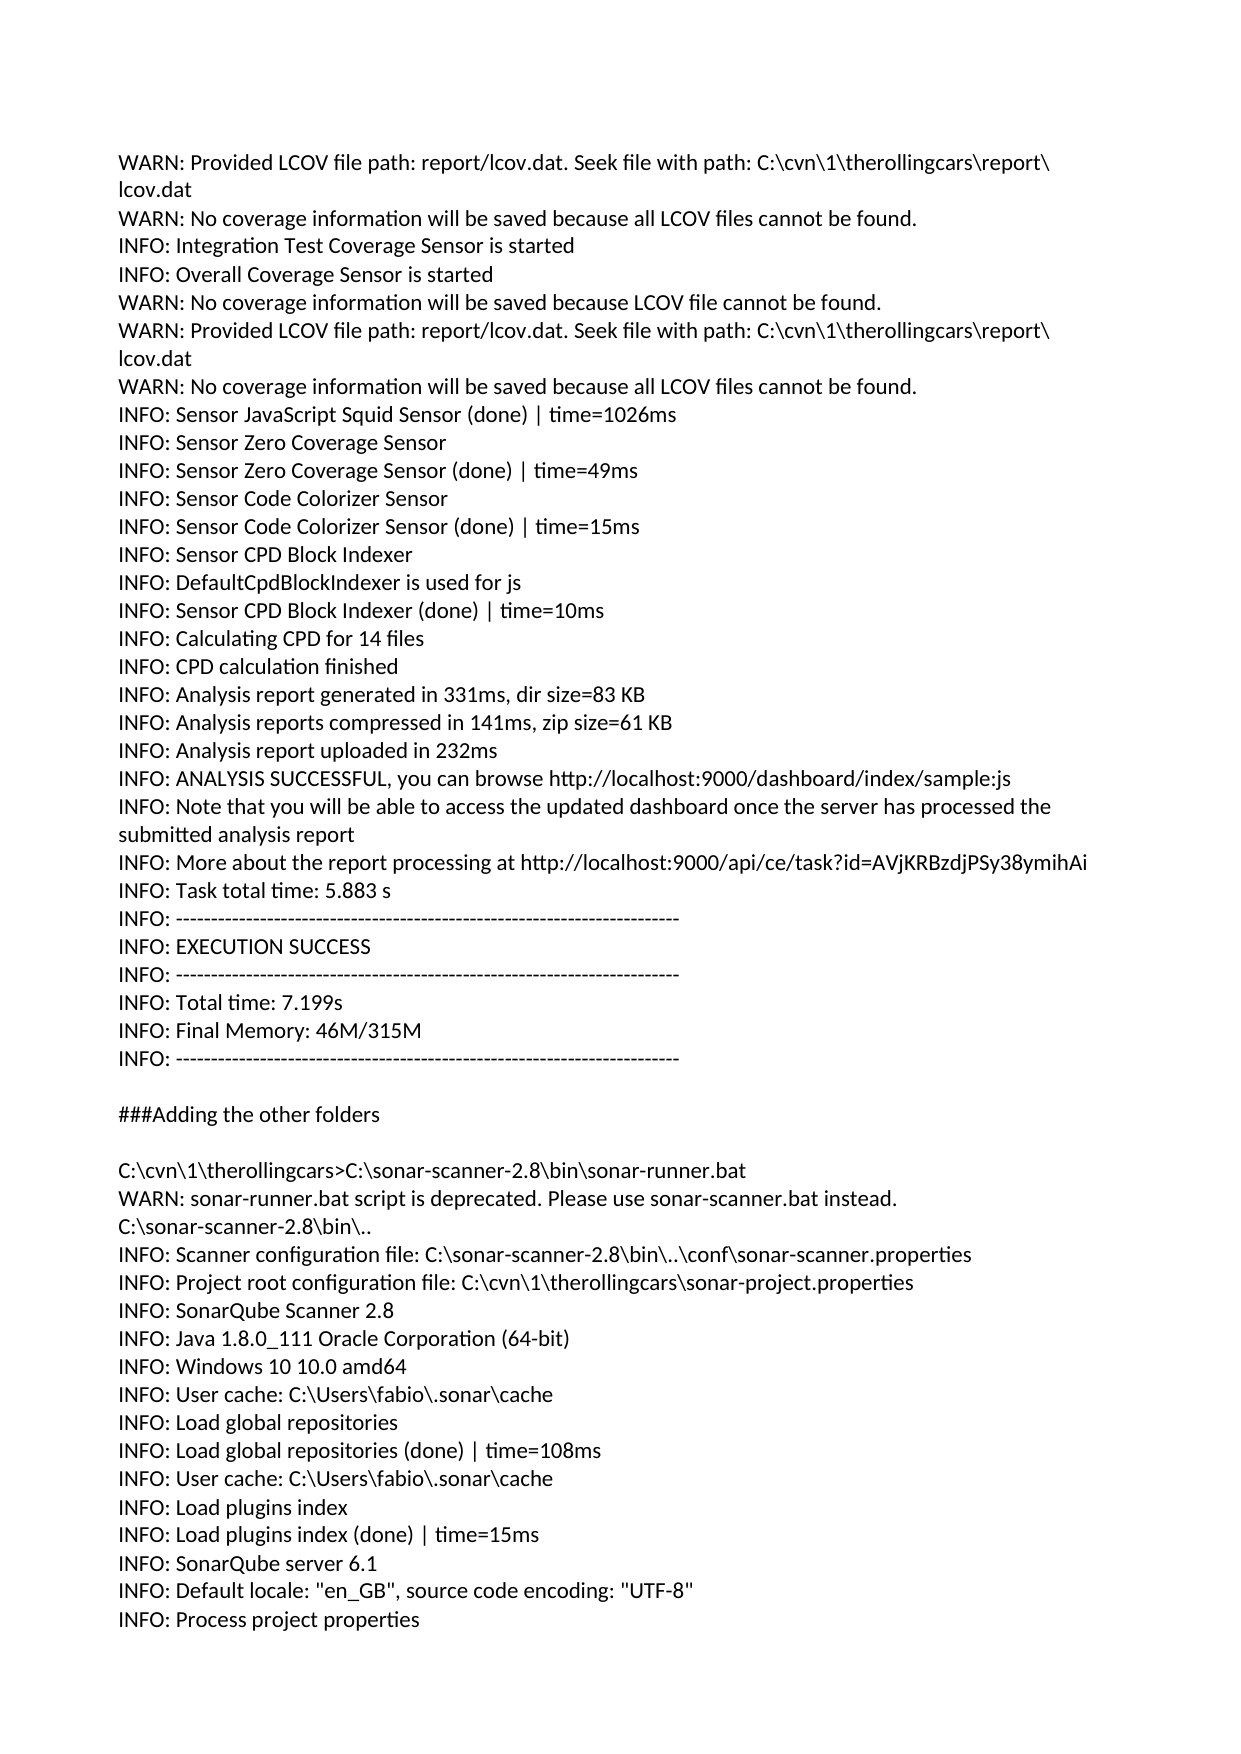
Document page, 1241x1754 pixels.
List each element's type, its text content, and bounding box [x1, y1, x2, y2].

text INFO: Final Memory: 46M/315M [118, 1016, 1122, 1044]
text INFO: Analysis reports compressed in 141ms, zip size=61 KB [118, 708, 1122, 736]
text WARN: No coverage information will be saved because all LCOV files cannot be found. [118, 372, 1122, 400]
text INFO: Sensor Code Colorizer Sensor (done) | time=15ms [118, 512, 1122, 540]
text INFO: ------------------------------------------------------------------------ [118, 960, 1122, 988]
text INFO: Load global repositories (done) | time=108ms [118, 1437, 1122, 1464]
text INFO: SonarQube server 6.1 [118, 1549, 1122, 1577]
text INFO: Java 1.8.0_111 Oracle Corporation (64-bit) [118, 1324, 1122, 1352]
text INFO: Process project properties [118, 1605, 1122, 1633]
text INFO: Total time: 7.199s [118, 988, 1122, 1016]
text INFO: Sensor JavaScript Squid Sensor (done) | time=1026ms [118, 400, 1122, 428]
text ###Adding the other folders [118, 1100, 1122, 1128]
text C:\cvn\1\therollingcars>C:\sonar-scanner-2.8\bin\sonar-runner.bat [118, 1156, 1122, 1184]
text INFO: User cache: C:\Users\fabio\.sonar\cache [118, 1464, 1122, 1493]
text WARN: No coverage information will be saved because LCOV file cannot be found. [118, 288, 1122, 316]
text INFO: SonarQube Scanner 2.8 [118, 1296, 1122, 1324]
text INFO: Analysis report uploaded in 232ms [118, 736, 1122, 764]
text INFO: Load plugins index [118, 1493, 1122, 1521]
text C:\sonar-scanner-2.8\bin\.. [118, 1212, 1122, 1240]
text INFO: Sensor CPD Block Indexer (done) | time=10ms [118, 596, 1122, 624]
text INFO: Windows 10 10.0 amd64 [118, 1352, 1122, 1381]
text WARN: Provided LCOV file path: report/lcov.dat. Seek file with path: C:\cvn\1\therollingcars\report\lcov.dat [118, 316, 1122, 372]
text INFO: Overall Coverage Sensor is started [118, 260, 1122, 288]
text INFO: ------------------------------------------------------------------------ [118, 1044, 1122, 1072]
text INFO: More about the report processing at http://localhost:9000/api/ce/task?id=AVjKRBzdjPSy38ymihAi [118, 848, 1122, 876]
text INFO: Note that you will be able to access the updated dashboard once the server has processed the submitted analysis report [118, 792, 1122, 848]
text WARN: Provided LCOV file path: report/lcov.dat. Seek file with path: C:\cvn\1\therollingcars\report\lcov.dat [118, 148, 1122, 204]
text INFO: EXECUTION SUCCESS [118, 932, 1122, 960]
text INFO: Load plugins index (done) | time=15ms [118, 1521, 1122, 1549]
text INFO: Analysis report generated in 331ms, dir size=83 KB [118, 680, 1122, 708]
text INFO: Task total time: 5.883 s [118, 876, 1122, 904]
text INFO: Sensor Zero Coverage Sensor [118, 428, 1122, 456]
text INFO: Calculating CPD for 14 files [118, 624, 1122, 652]
text INFO: User cache: C:\Users\fabio\.sonar\cache [118, 1381, 1122, 1408]
text INFO: ------------------------------------------------------------------------ [118, 904, 1122, 932]
text INFO: Sensor Zero Coverage Sensor (done) | time=49ms [118, 456, 1122, 484]
text WARN: sonar-runner.bat script is deprecated. Please use sonar-scanner.bat instead. [118, 1184, 1122, 1212]
text INFO: Project root configuration file: C:\cvn\1\therollingcars\sonar-project.properties [118, 1268, 1122, 1296]
text INFO: DefaultCpdBlockIndexer is used for js [118, 568, 1122, 596]
text WARN: No coverage information will be saved because all LCOV files cannot be found. [118, 204, 1122, 232]
text INFO: Integration Test Coverage Sensor is started [118, 232, 1122, 260]
text INFO: Scanner configuration file: C:\sonar-scanner-2.8\bin\..\conf\sonar-scanner.properties [118, 1240, 1122, 1268]
text INFO: Sensor CPD Block Indexer [118, 540, 1122, 568]
text INFO: ANALYSIS SUCCESSFUL, you can browse http://localhost:9000/dashboard/index/sample:js [118, 764, 1122, 792]
text INFO: Load global repositories [118, 1408, 1122, 1437]
text INFO: Sensor Code Colorizer Sensor [118, 484, 1122, 512]
text INFO: CPD calculation finished [118, 652, 1122, 680]
text INFO: Default locale: "en_GB", source code encoding: "UTF-8" [118, 1577, 1122, 1605]
